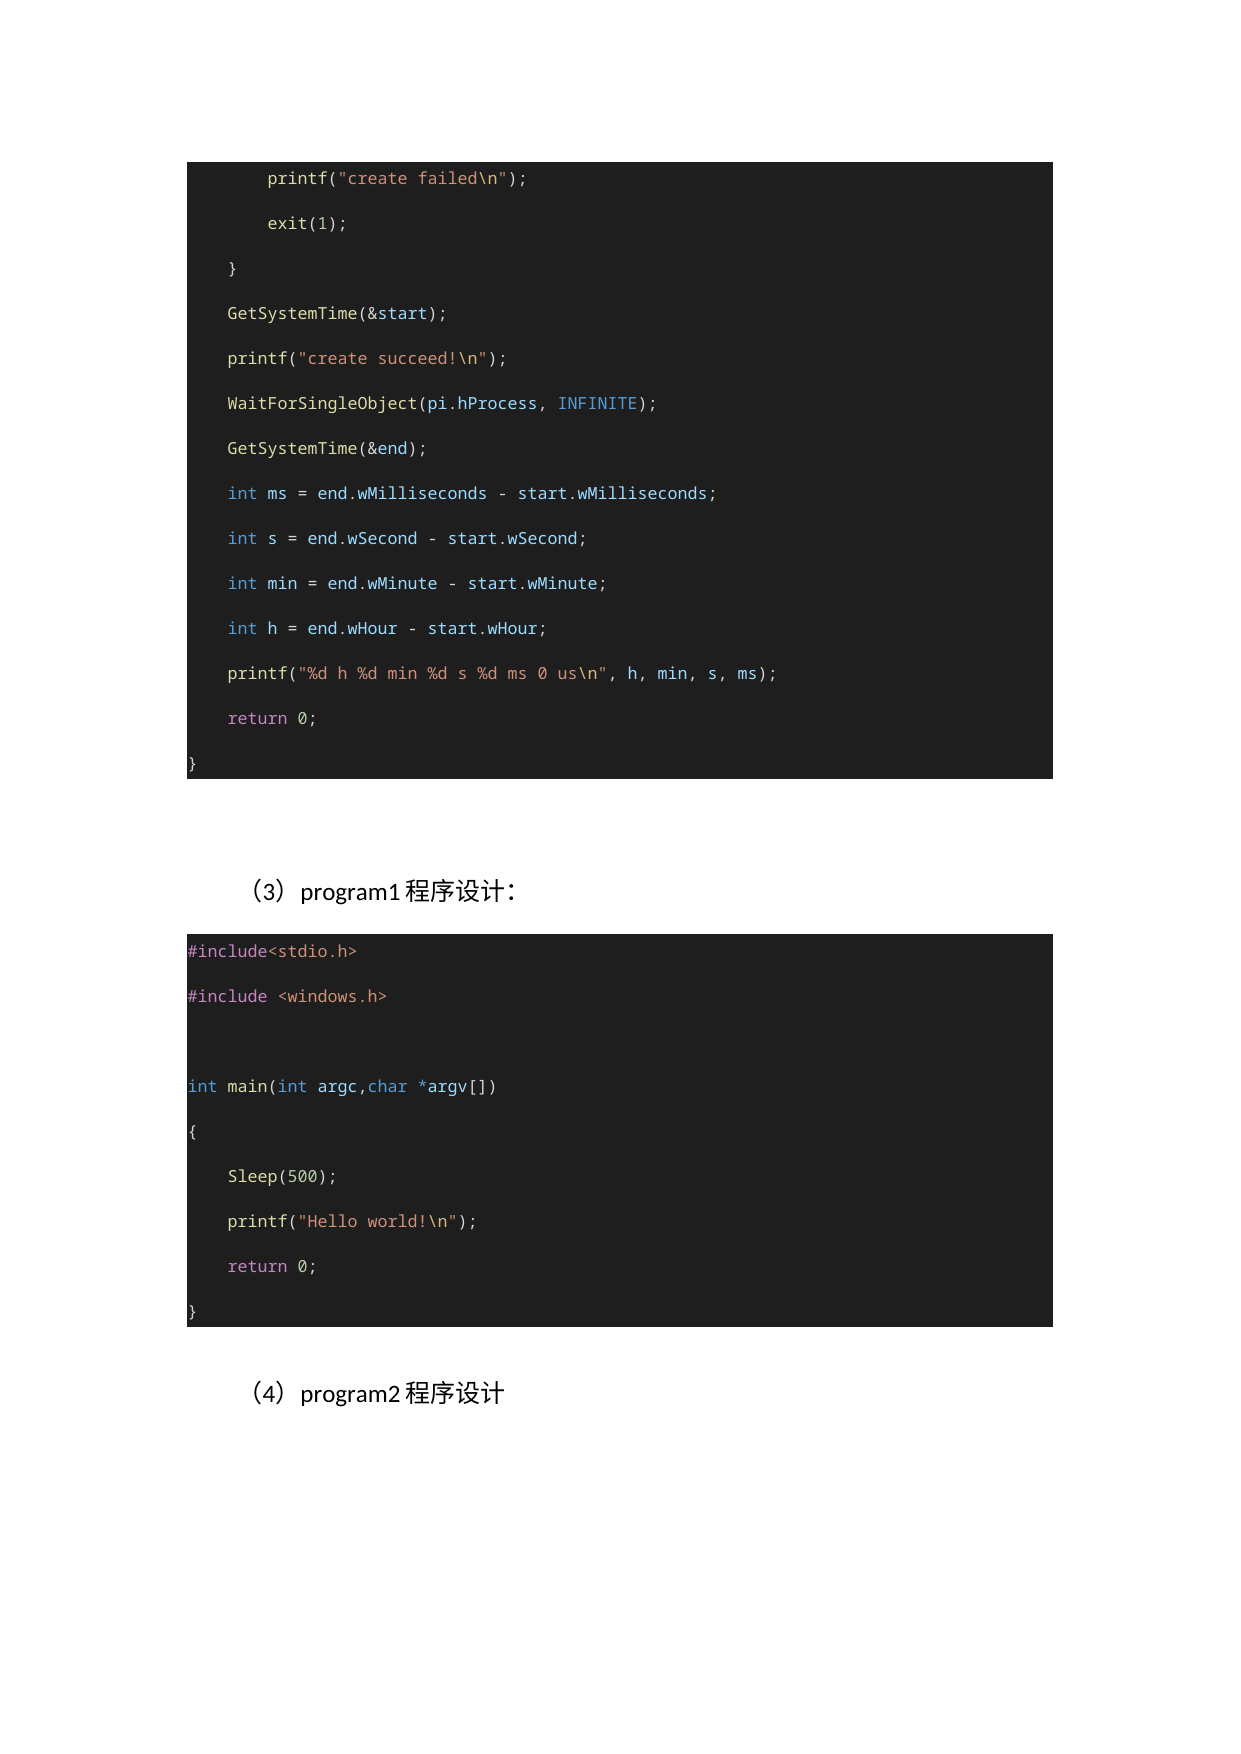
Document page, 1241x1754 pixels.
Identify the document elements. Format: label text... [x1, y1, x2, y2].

text int s = end.wSecond - start.wSecond; [187, 522, 1053, 554]
text int main(int argc,char *argv[]) [187, 1069, 1053, 1102]
text #include <windows.h> [187, 979, 1053, 1012]
text printf("create failed\n"); [187, 162, 1053, 194]
text return 0; [187, 702, 1053, 734]
text GetSystemTime(&end); [187, 432, 1053, 464]
text { [187, 1114, 1053, 1147]
text WaitForSingleObject(pi.hProcess, INFINITE); [187, 387, 1053, 419]
text （3）program1程序设计： [187, 857, 1053, 922]
text （4）program2程序设计 [187, 1359, 1053, 1424]
text printf("%d h %d min %d s %d ms 0 us\n", h, min, s, ms); [187, 657, 1053, 689]
text } [187, 747, 1053, 779]
text return 0; [187, 1249, 1053, 1282]
text int min = end.wMinute - start.wMinute; [187, 567, 1053, 599]
text #include<stdio.h> [187, 934, 1053, 967]
text int ms = end.wMilliseconds - start.wMilliseconds; [187, 477, 1053, 509]
text Sleep(500); [187, 1159, 1053, 1192]
text printf("create succeed!\n"); [187, 342, 1053, 374]
text printf("Hello world!\n"); [187, 1204, 1053, 1237]
text } [187, 1294, 1053, 1327]
text } [187, 252, 1053, 284]
text exit(1); [187, 207, 1053, 239]
text GetSystemTime(&start); [187, 297, 1053, 329]
text int h = end.wHour - start.wHour; [187, 612, 1053, 644]
